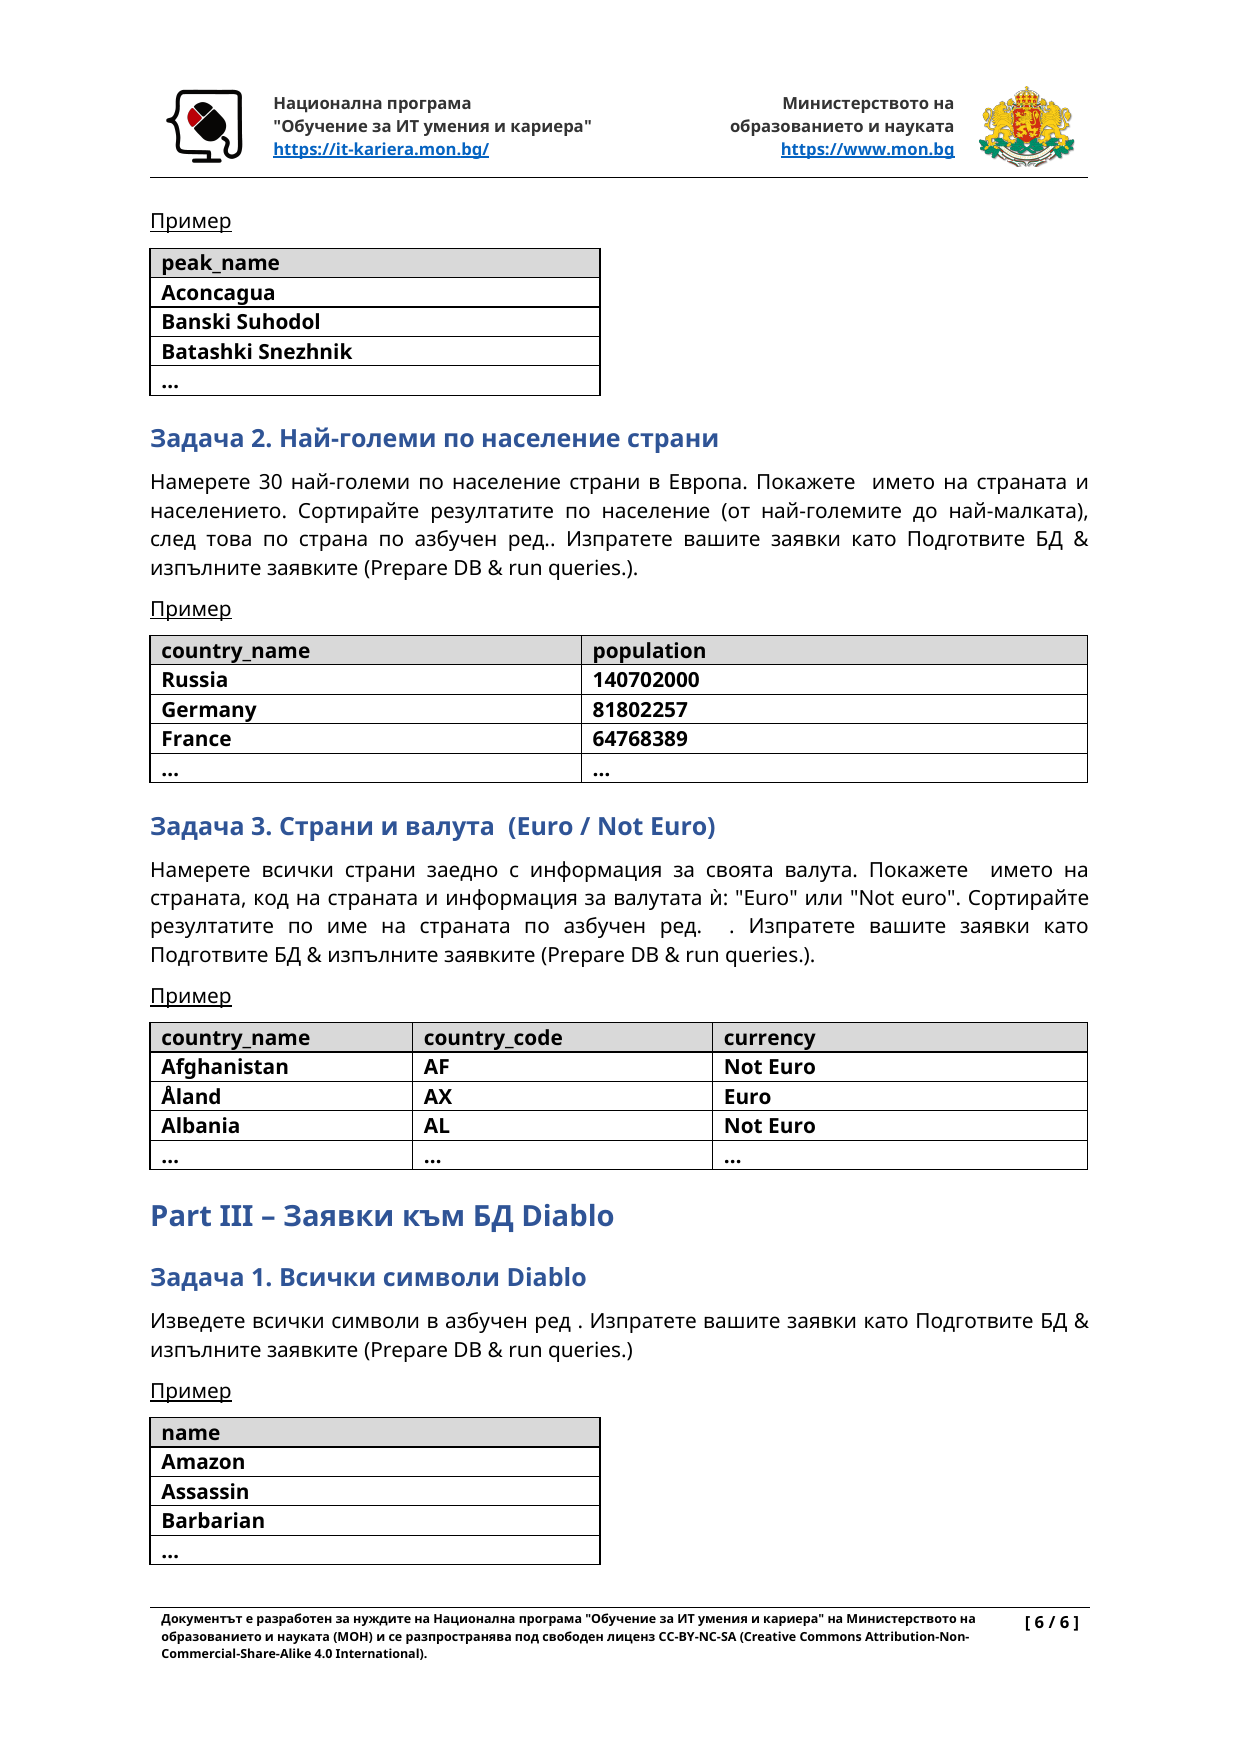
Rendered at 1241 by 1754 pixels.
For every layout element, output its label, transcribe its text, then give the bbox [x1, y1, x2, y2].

table_header currency [713, 1023, 1087, 1051]
subtitle Задача 1. Всички символи Diablo [150, 1260, 1090, 1294]
table_cell Germany [151, 695, 581, 723]
table_cell Russia [151, 665, 581, 694]
table_cell Åland [151, 1082, 412, 1110]
table_cell France [151, 724, 581, 753]
table_cell Not Euro [713, 1111, 1087, 1140]
table_cell … [151, 366, 599, 395]
table_cell Euro [713, 1082, 1087, 1110]
table_cell … [582, 754, 1087, 782]
table_cell Barbarian [151, 1506, 599, 1535]
table_cell 81802257 [582, 695, 1087, 723]
subtitle Задача 2. Най-големи по население страни [150, 421, 1090, 455]
table_header population [582, 636, 1087, 664]
table_cell Assassin [151, 1477, 599, 1505]
table_cell … [413, 1141, 712, 1169]
table_cell AL [413, 1111, 712, 1140]
table_cell … [151, 1536, 599, 1564]
table_cell … [151, 754, 581, 782]
table_header country_name [151, 636, 581, 664]
table_cell Banski Suhodol [151, 308, 599, 336]
table_cell Afghanistan [151, 1053, 412, 1081]
table_cell … [151, 1141, 412, 1169]
text Пример [150, 207, 1090, 235]
table_cell 64768389 [582, 724, 1087, 753]
picture [978, 85, 1075, 167]
subtitle Part III – Заявки към БД Diablo [150, 1195, 1090, 1235]
table_cell Albania [151, 1111, 412, 1140]
table_header name [151, 1418, 599, 1446]
text Пример [150, 1376, 1090, 1404]
table_cell Aconcagua [151, 278, 599, 306]
picture [161, 81, 251, 171]
text Пример [150, 981, 1090, 1009]
table_cell 140702000 [582, 665, 1087, 694]
table_header country_name [151, 1023, 412, 1051]
table_cell Amazon [151, 1448, 599, 1476]
table_cell Batashki Snezhnik [151, 337, 599, 365]
table_cell AF [413, 1053, 712, 1081]
table_cell … [713, 1141, 1087, 1169]
table_cell Not Euro [713, 1053, 1087, 1081]
text Изведете всички символи в азбучен ред . Изпратете вашите заявки като Подготвите БД & изпълните заявките (Prepare DB & run queries.) [150, 1307, 1090, 1363]
text Намерете всички страни заедно с информация за своята валута. Покажете името на страната, код на страната и информация за валутата ѝ: "Euro" или "Not euro". Сортирайте резултатите по име на страната по азбучен ред. . Изпратете вашите заявки като Подготвите БД & изпълните заявките (Prepare DB & run queries.). [150, 855, 1090, 968]
table_header peak_name [151, 249, 599, 277]
text Намерете 30 най-големи по население страни в Европа. Покажете името на страната и населението. Сортирайте резултатите по население (от най-големите до най-малката), след това по страна по азбучен ред.. Изпратете вашите заявки като Подготвите БД & изпълните заявките (Prepare DB & run queries.). [150, 467, 1090, 581]
table_cell AX [413, 1082, 712, 1110]
table_header country_code [413, 1023, 712, 1051]
text Пример [150, 594, 1090, 622]
subtitle Задача 3. Страни и валута (Euro / Not Euro) [150, 808, 1090, 842]
